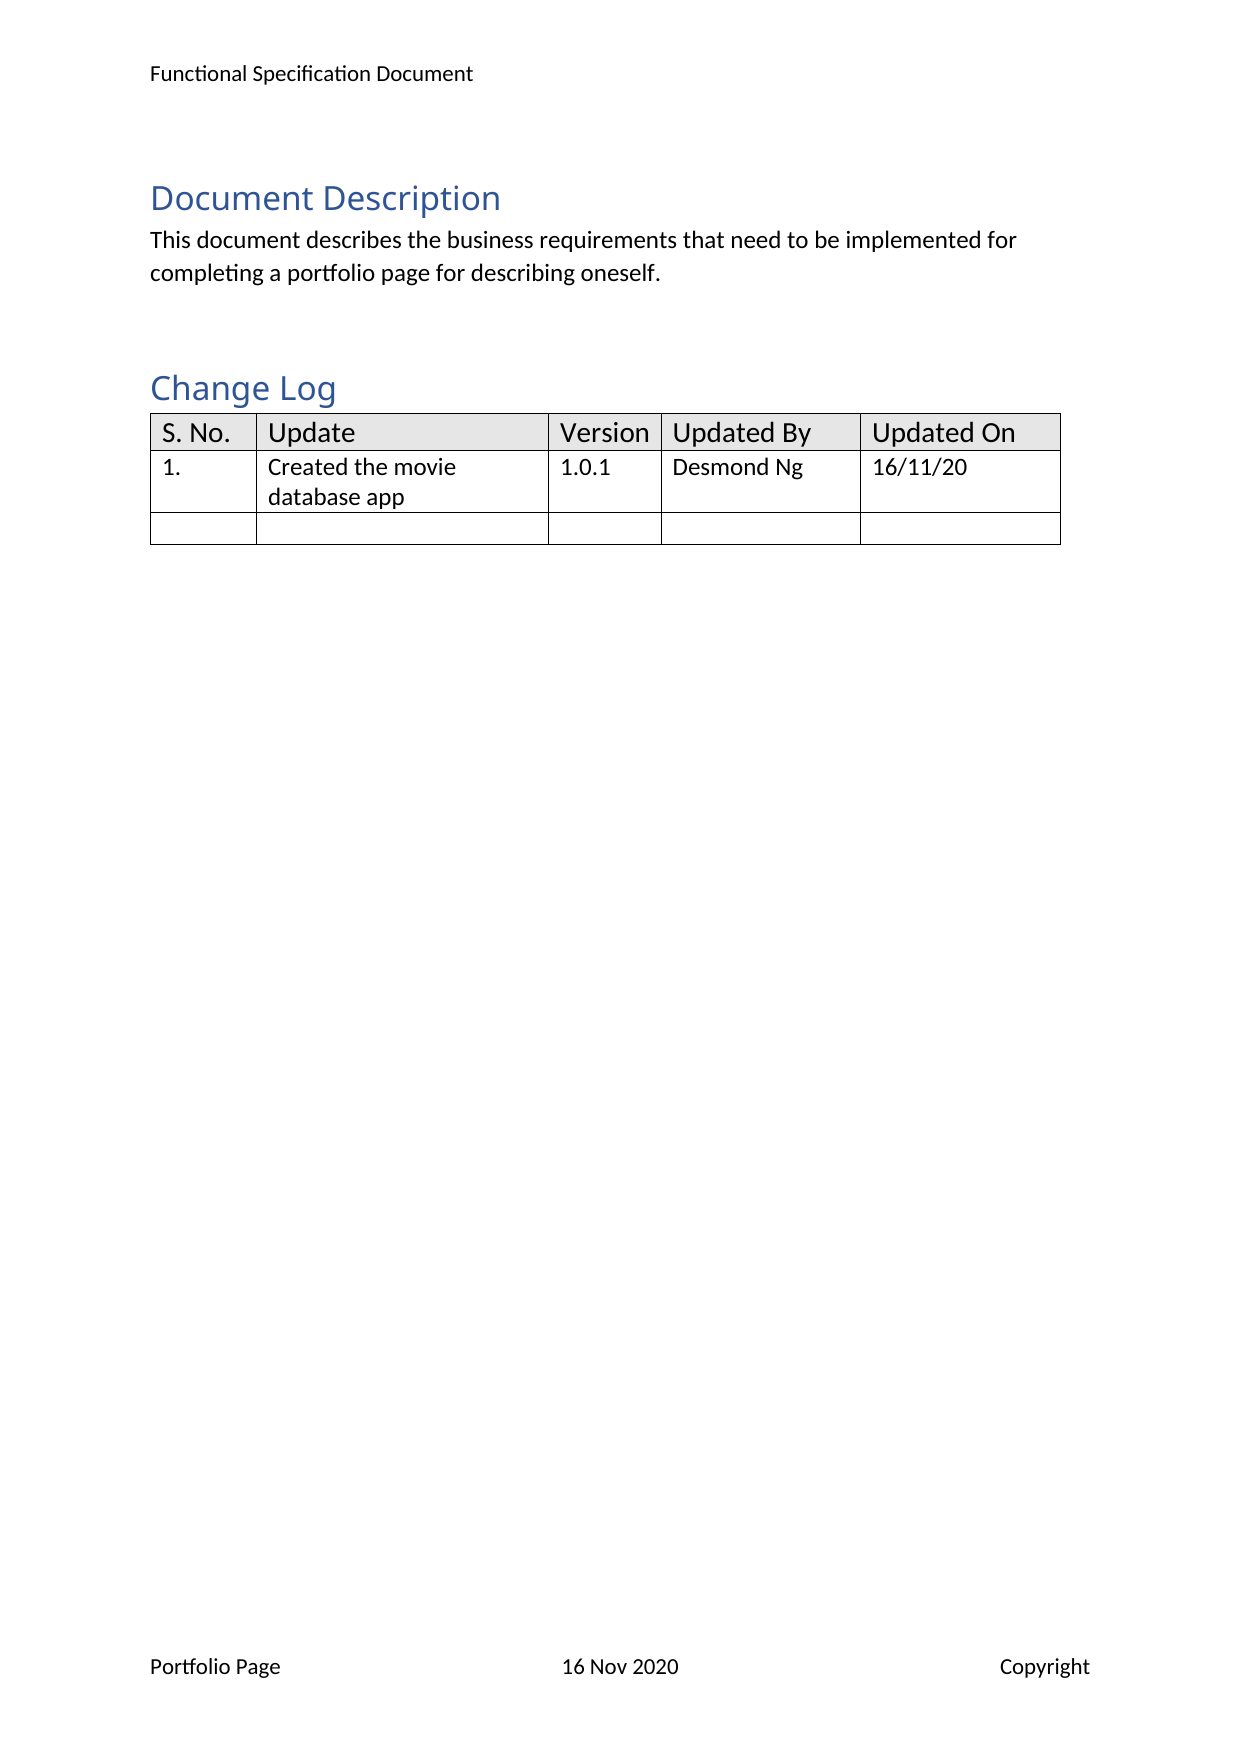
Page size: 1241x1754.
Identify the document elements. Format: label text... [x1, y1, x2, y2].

subtitle Document Description [150, 175, 1090, 220]
table_cell [549, 513, 661, 544]
subtitle Change Log [150, 364, 1090, 410]
table_header Update [257, 414, 548, 450]
table_cell 16/11/20 [861, 451, 1060, 512]
table_cell [861, 513, 1060, 544]
table_cell [151, 513, 256, 544]
table_cell 1. [151, 451, 256, 512]
table_header Updated On [861, 414, 1060, 450]
table_header Version [549, 414, 661, 450]
table_cell [257, 513, 548, 544]
table_cell [662, 513, 860, 544]
table_header S. No. [151, 414, 256, 450]
table_cell Created the movie database app [257, 451, 548, 512]
table_cell 1.0.1 [549, 451, 661, 512]
table_header Updated By [662, 414, 860, 450]
table_cell Desmond Ng [662, 451, 860, 512]
text This document describes the business requirements that need to be implemented for completing a portfolio page for describing oneself. [150, 224, 1090, 287]
